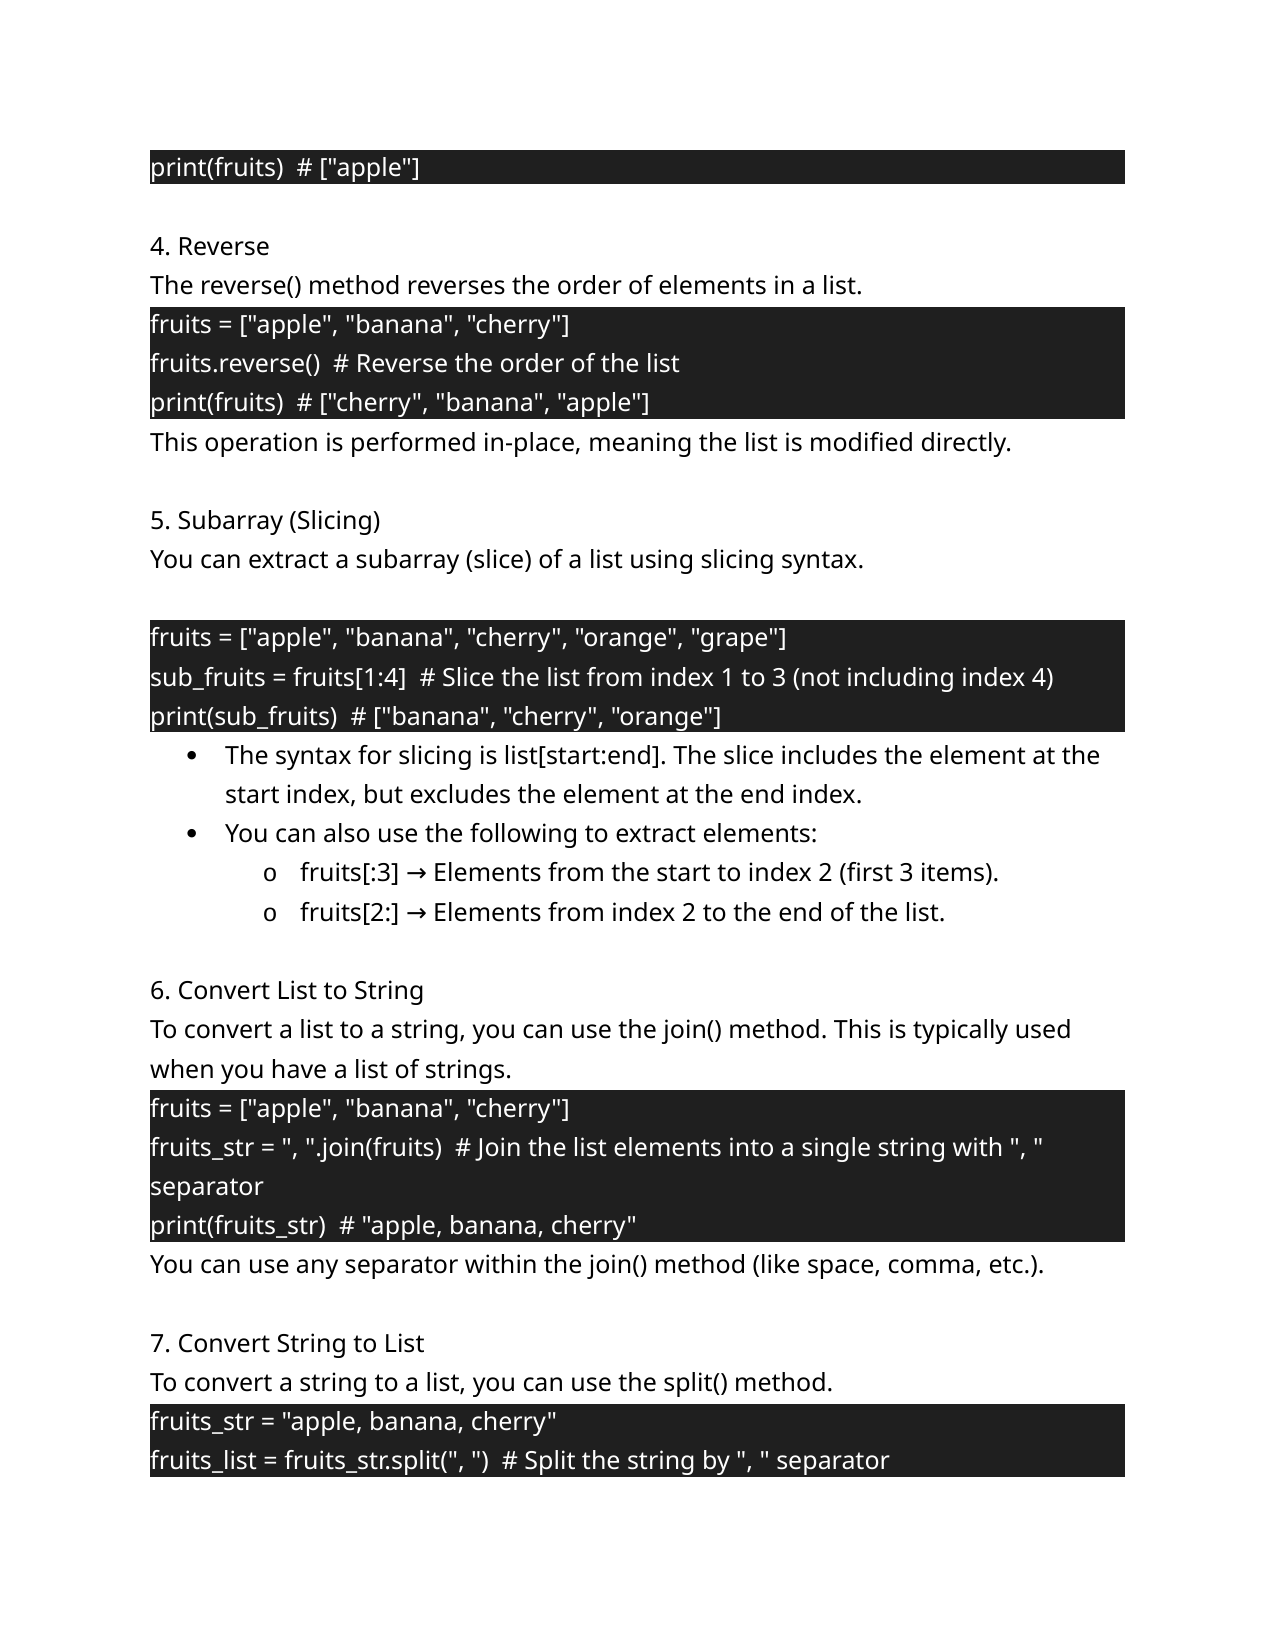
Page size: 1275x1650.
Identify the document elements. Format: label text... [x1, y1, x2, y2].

text You can use any separator within the join() method (like space, comma, etc.). [150, 1247, 1125, 1281]
text fruits_str = "apple, banana, cherry" [150, 1404, 1125, 1438]
text 4. Reverse [150, 228, 1125, 262]
text fruits.reverse() # Reverse the order of the list [150, 346, 1125, 380]
text This operation is performed in-place, meaning the list is modified directly. [150, 424, 1125, 458]
text You can extract a subarray (slice) of a list using slicing syntax. [150, 542, 1125, 576]
text print(sub_fruits) # ["banana", "cherry", "orange"] [150, 698, 1125, 732]
list fruits[:3] → Elements from the start to index 2 (first 3 items). [262, 855, 1125, 889]
list fruits[2:] → Elements from index 2 to the end of the list. [262, 894, 1125, 929]
list The syntax for slicing is list[start:end]. The slice includes the element at the start index, but excludes the element at the end index. [187, 737, 1125, 811]
text print(fruits) # ["apple"] [150, 150, 1125, 184]
text print(fruits_str) # "apple, banana, cherry" [150, 1208, 1125, 1242]
text fruits = ["apple", "banana", "cherry", "orange", "grape"] [150, 620, 1125, 654]
text 7. Convert String to List [150, 1325, 1125, 1359]
text The reverse() method reverses the order of elements in a list. [150, 267, 1125, 302]
text fruits = ["apple", "banana", "cherry"] [150, 307, 1125, 341]
text fruits = ["apple", "banana", "cherry"] [150, 1090, 1125, 1124]
text fruits_list = fruits_str.split(", ") # Split the string by ", " separator [150, 1443, 1125, 1477]
text 6. Convert List to String [150, 973, 1125, 1007]
text fruits_str = ", ".join(fruits) # Join the list elements into a single string with ", " separator [150, 1129, 1125, 1203]
text sub_fruits = fruits[1:4] # Slice the list from index 1 to 3 (not including index 4) [150, 659, 1125, 693]
text 5. Subarray (Slicing) [150, 502, 1125, 537]
text To convert a string to a list, you can use the split() method. [150, 1364, 1125, 1399]
text print(fruits) # ["cherry", "banana", "apple"] [150, 385, 1125, 419]
list You can also use the following to extract elements: [187, 816, 1125, 850]
text To convert a list to a string, you can use the join() method. This is typically used when you have a list of strings. [150, 1012, 1125, 1085]
